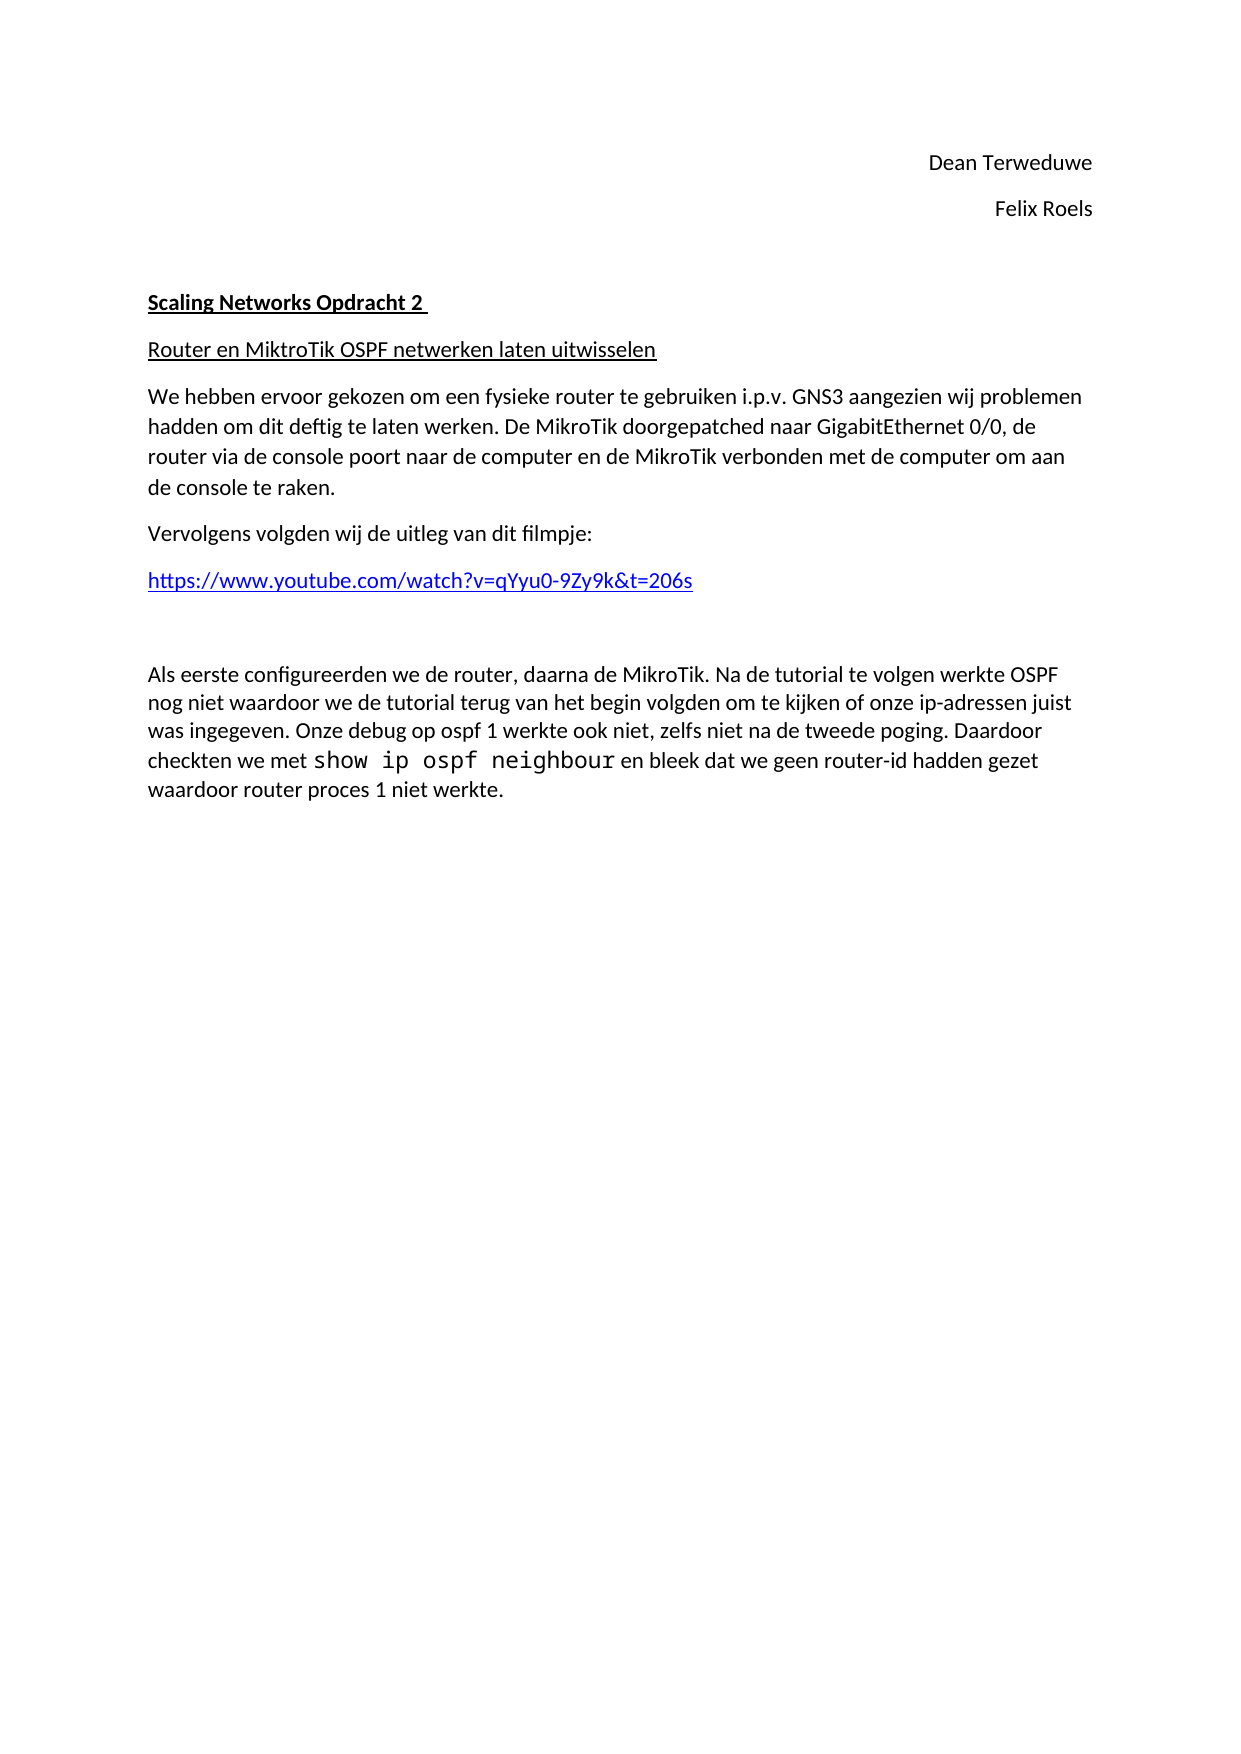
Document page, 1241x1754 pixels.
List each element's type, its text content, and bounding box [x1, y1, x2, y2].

text Dean Terweduwe [148, 148, 1093, 176]
text Felix Roels [148, 194, 1093, 222]
text We hebben ervoor gekozen om een fysieke router te gebruiken i.p.v. GNS3 aangezien wij problemen hadden om dit deftig te laten werken. De MikroTik doorgepatched naar GigabitEthernet 0/0, de router via de console poort naar de computer en de MikroTik verbonden met de computer om aan de console te raken. [148, 382, 1093, 501]
text Router en MiktroTik OSPF netwerken laten uitwisselen [148, 335, 1093, 363]
text Als eerste configureerden we de router, daarna de MikroTik. Na de tutorial te volgen werkte OSPF nog niet waardoor we de tutorial terug van het begin volgden om te kijken of onze ip-adressen juist was ingegeven. Onze debug op ospf 1 werkte ook niet, zelfs niet na de tweede poging. Daardoor checkten we met show ip ospf neighbour en bleek dat we geen router-id hadden gezet waardoor router proces 1 niet werkte. [148, 660, 1093, 803]
text https://www.youtube.com/watch?v=qYyu0-9Zy9k&t=206s [148, 566, 1093, 594]
text Vervolgens volgden wij de uitleg van dit filmpje: [148, 519, 1093, 547]
text Scaling Networks Opdracht 2 [148, 288, 1093, 316]
